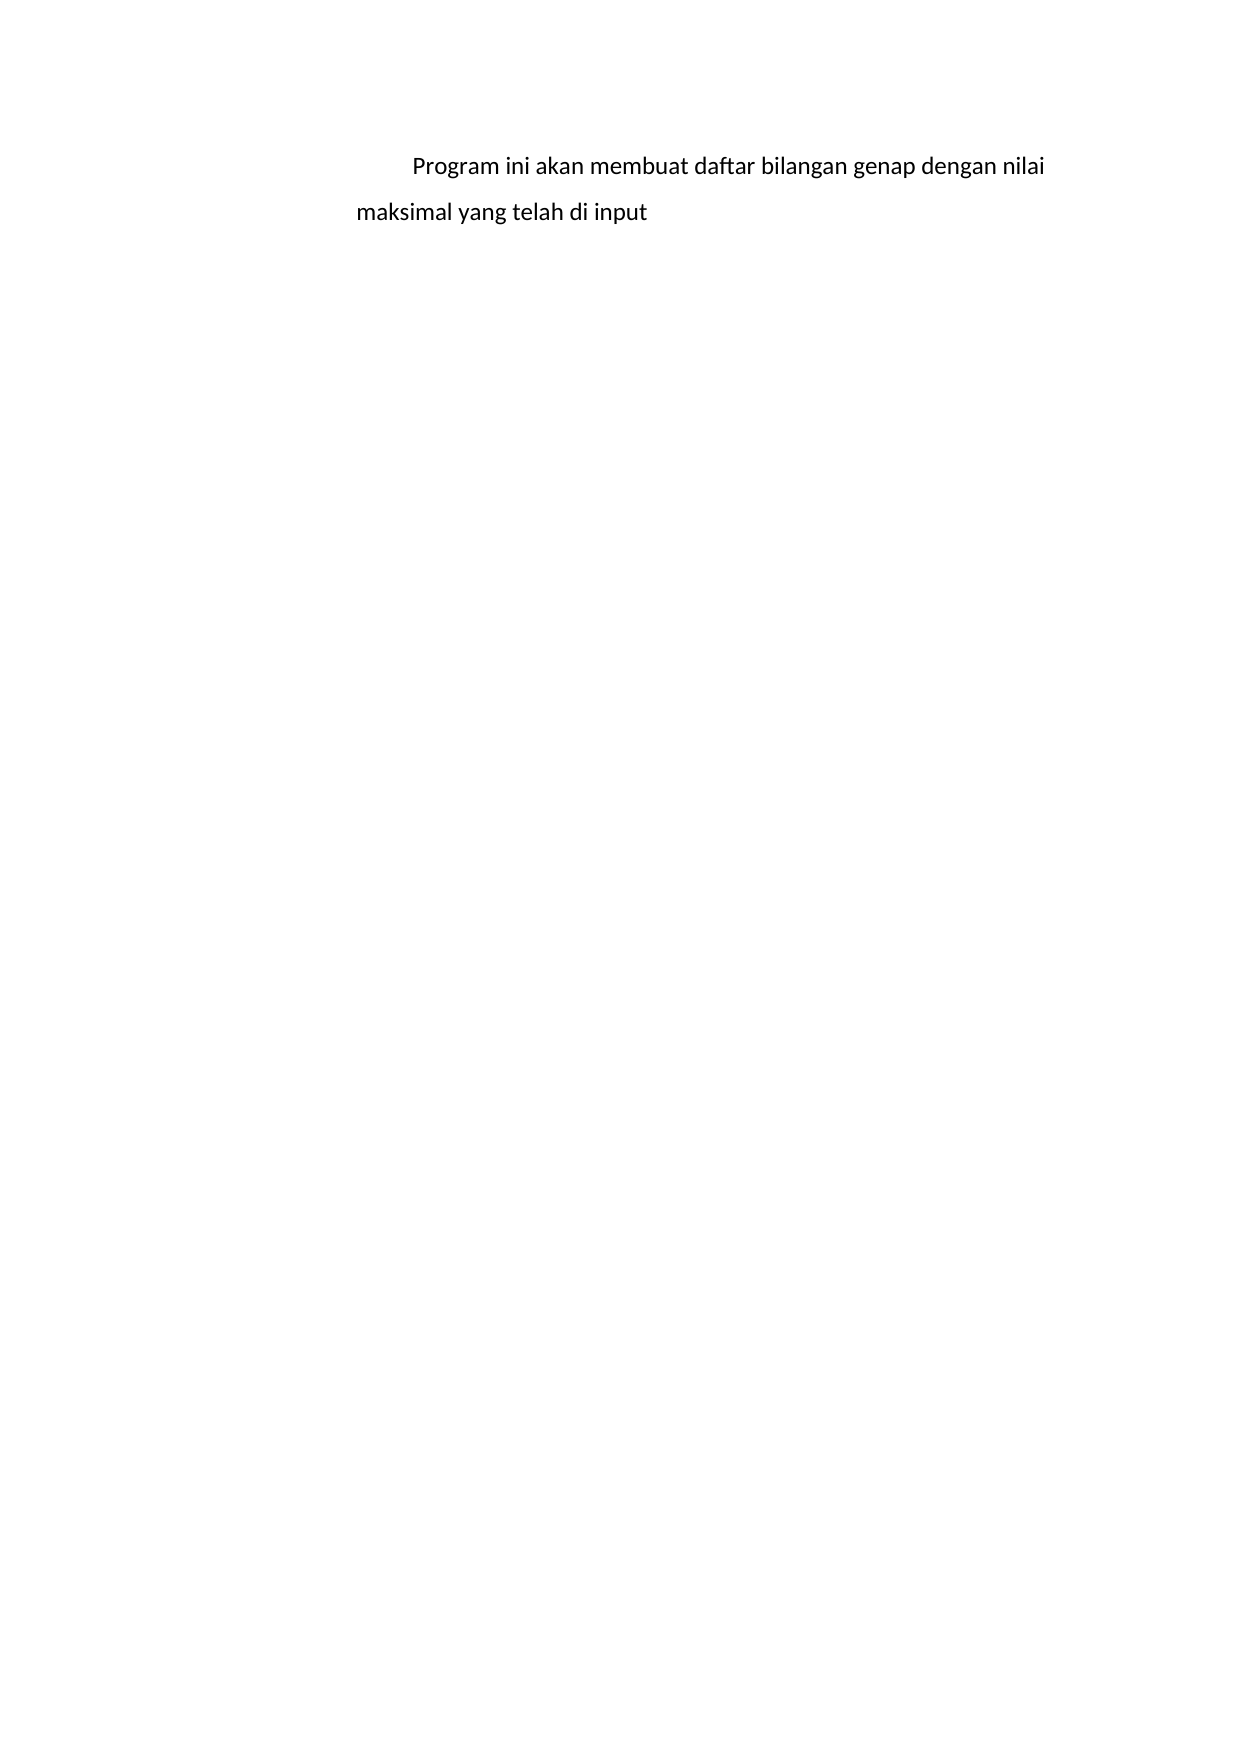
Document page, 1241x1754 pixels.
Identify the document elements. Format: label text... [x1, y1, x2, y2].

list Program ini akan membuat daftar bilangan genap dengan nilai maksimal yang telah di input [356, 150, 1128, 226]
